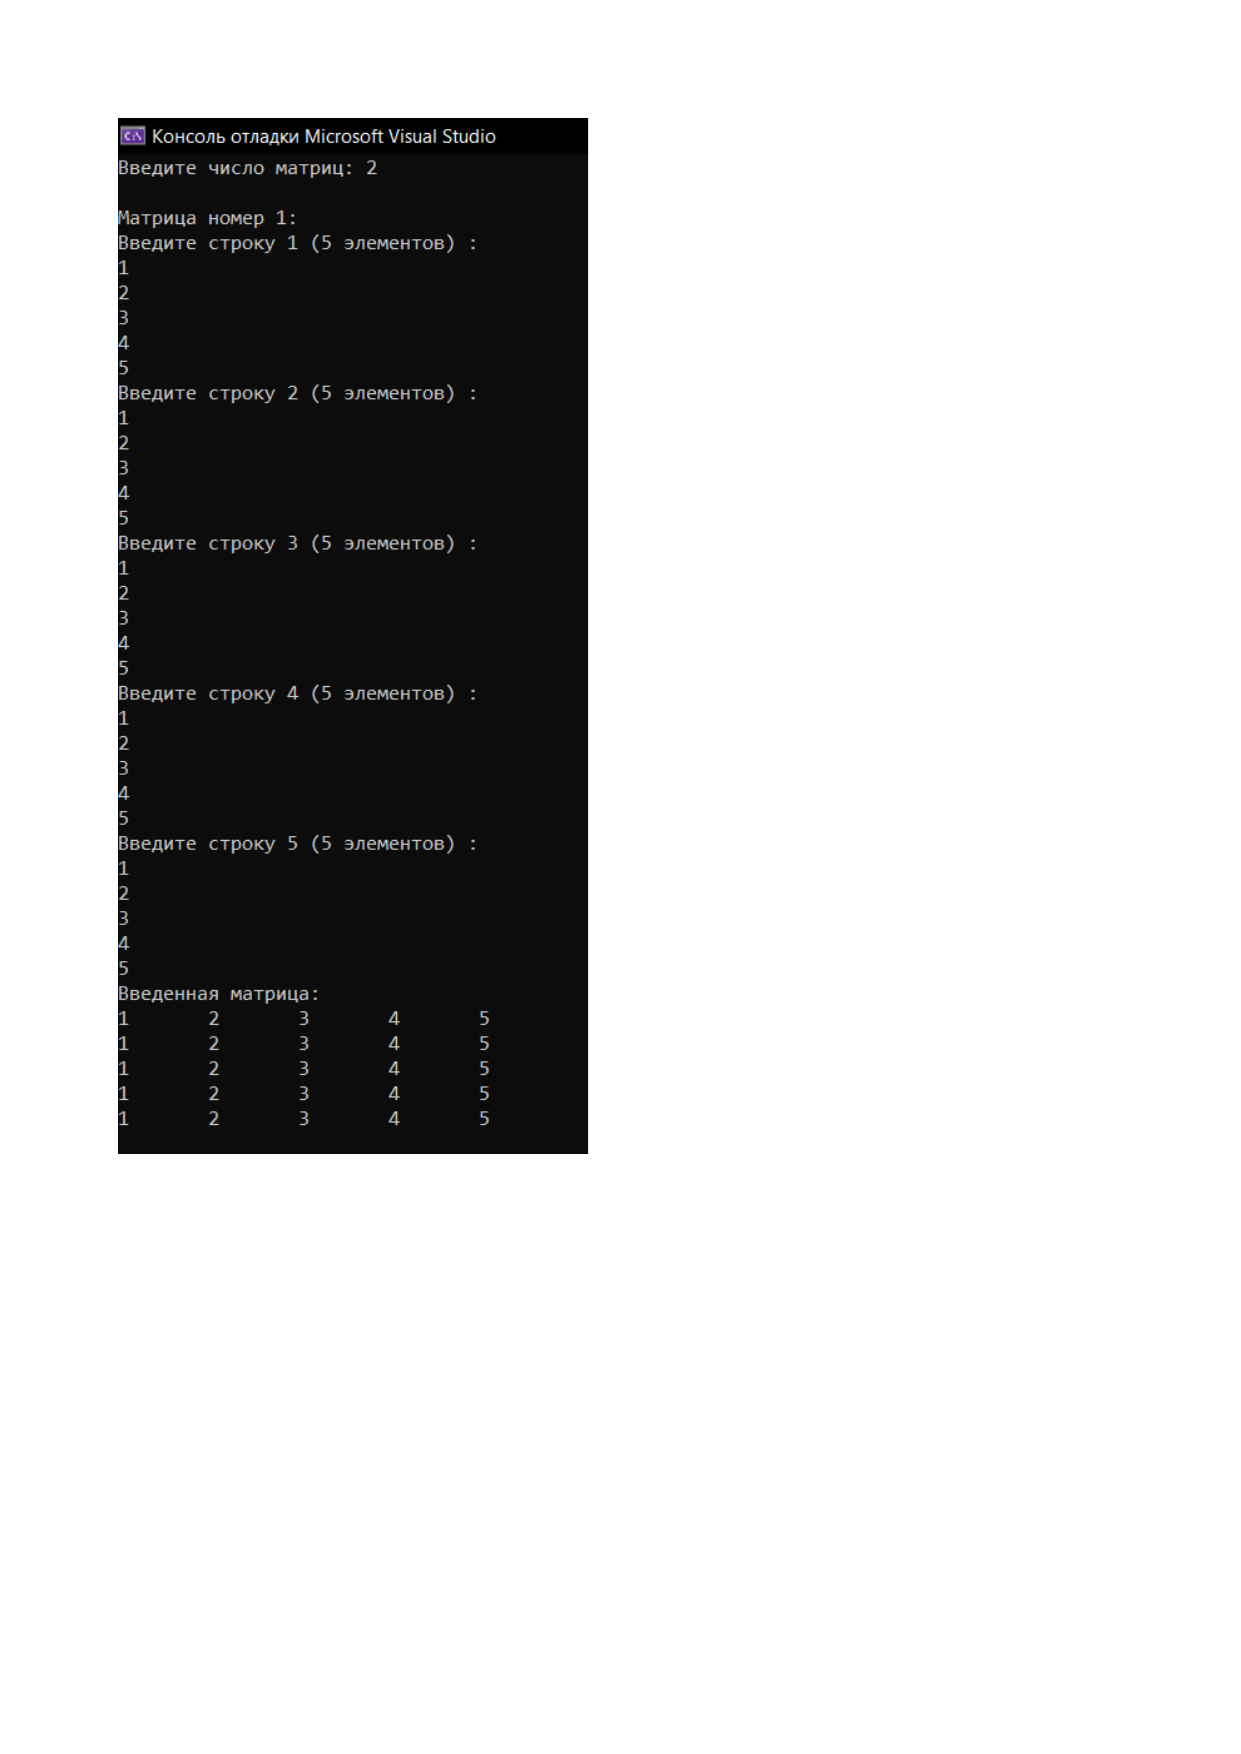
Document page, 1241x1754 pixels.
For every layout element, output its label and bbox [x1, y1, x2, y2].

picture [118, 118, 589, 1154]
